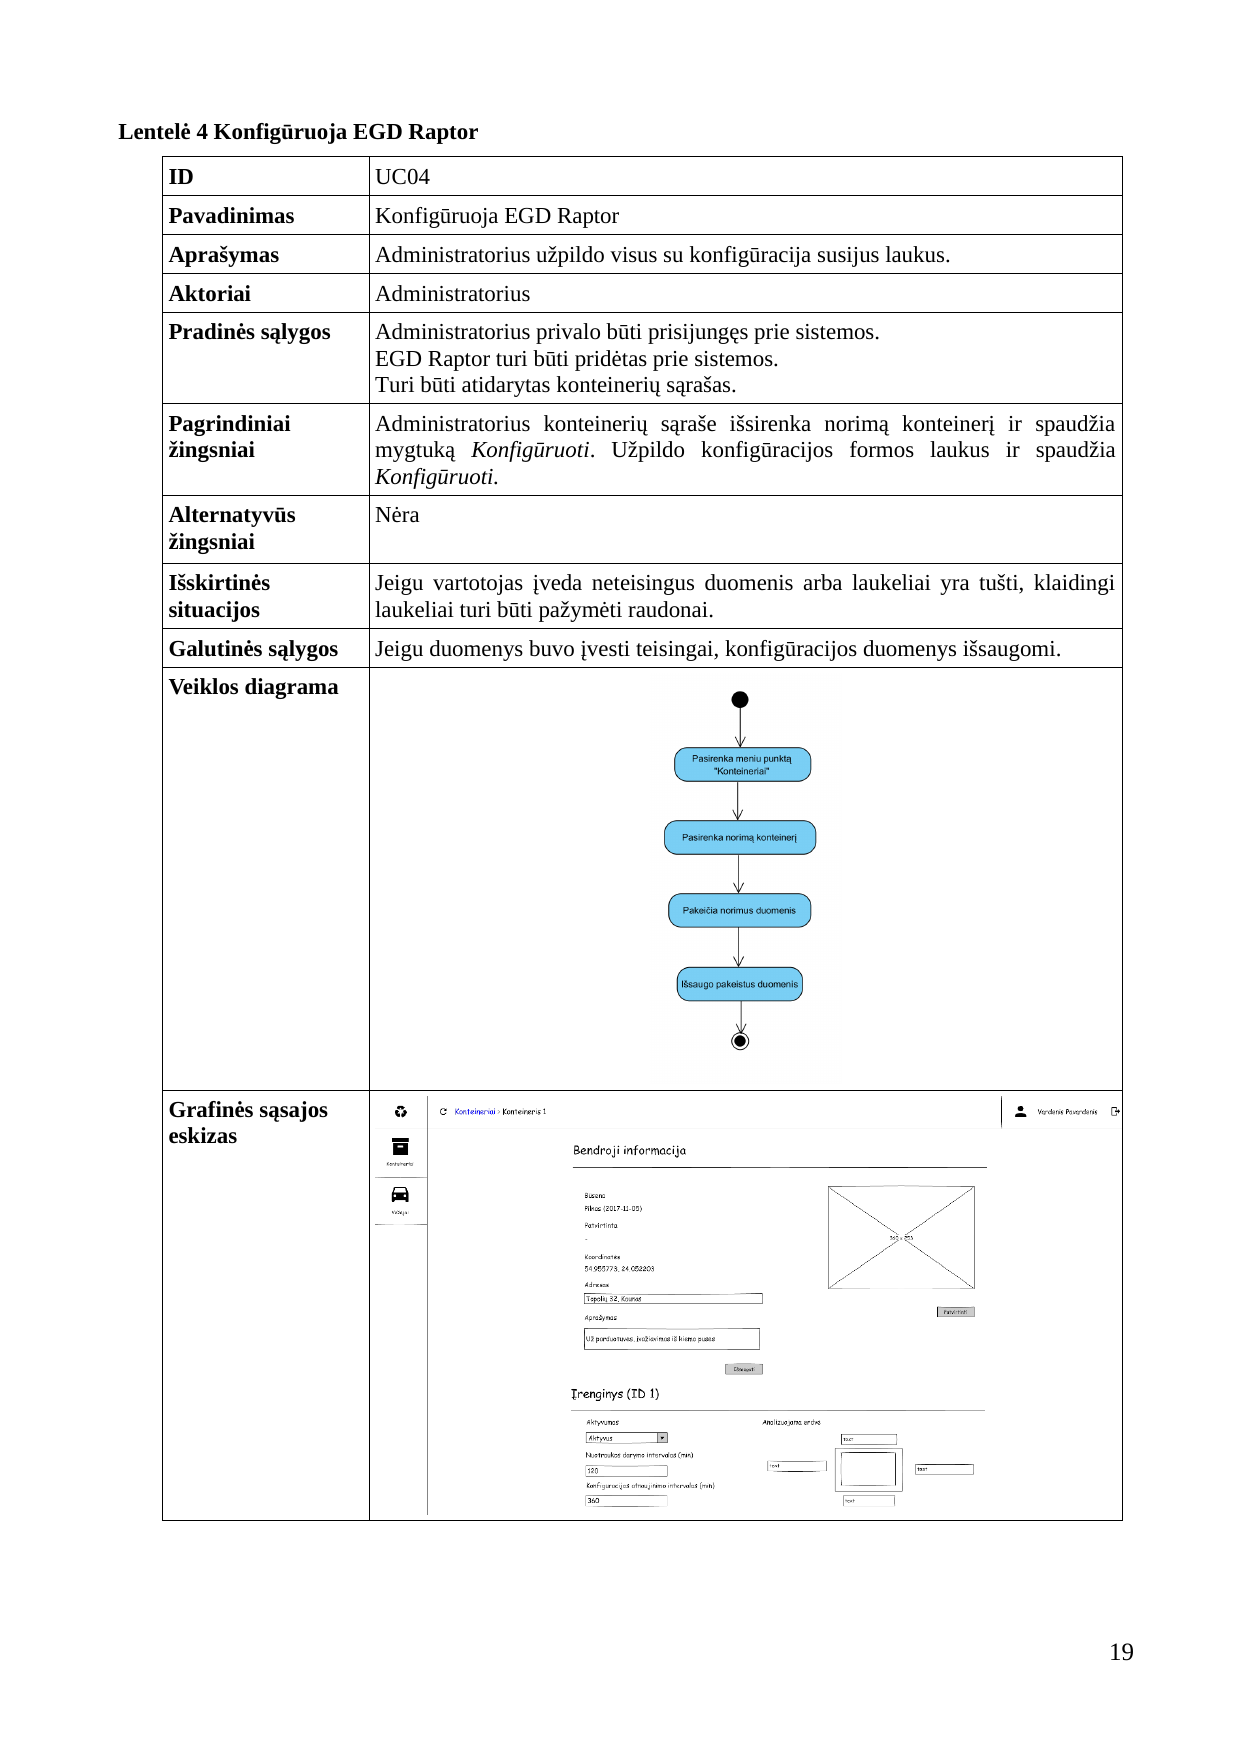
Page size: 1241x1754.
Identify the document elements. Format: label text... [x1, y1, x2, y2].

table_cell Aktoriai [163, 274, 369, 312]
table_cell Jeigu duomenys buvo įvesti teisingai, konfigūracijos duomenys išsaugomi. [370, 629, 1122, 667]
table_cell Pavadinimas [163, 196, 369, 234]
table_cell Išskirtinės situacijos [163, 564, 369, 628]
table_cell Veiklos diagrama [163, 668, 369, 1089]
table_cell Nėra [370, 496, 1122, 563]
table_cell [370, 668, 1122, 1089]
table_cell Aprašymas [163, 235, 369, 273]
table_cell Galutinės sąlygos [163, 629, 369, 667]
table_header ID [163, 157, 369, 195]
table_cell Pagrindiniai žingsniai [163, 404, 369, 495]
table_cell Konfigūruoja EGD Raptor [370, 196, 1122, 234]
table_cell Administratorius konteinerių sąraše išsirenka norimą konteinerį ir spaudžia mygtuką Konfigūruoti. Užpildo konfigūracijos formos laukus ir spaudžia Konfigūruoti. [370, 404, 1122, 495]
text Lentelė 4 Konfigūruoja EGD Raptor [118, 118, 1134, 144]
table_cell Administratorius [370, 274, 1122, 312]
table_cell Alternatyvūs žingsniai [163, 496, 369, 563]
table_cell Grafinės sąsajos eskizas [163, 1091, 369, 1520]
table_cell Administratorius užpildo visus su konfigūracija susijus laukus. [370, 235, 1122, 273]
table_cell Jeigu vartotojas įveda neteisingus duomenis arba laukeliai yra tušti, klaidingi laukeliai turi būti pažymėti raudonai. [370, 564, 1122, 628]
table_cell [370, 1091, 1122, 1520]
table_cell Pradinės sąlygos [163, 313, 369, 403]
table_header UC04 [370, 157, 1122, 195]
table_cell Administratorius privalo būti prisijungęs prie sistemos. EGD Raptor turi būti pridėtas prie sistemos. Turi būti atidarytas konteinerių sąrašas. [370, 313, 1122, 403]
picture [649, 673, 842, 1084]
picture [375, 1096, 1122, 1515]
